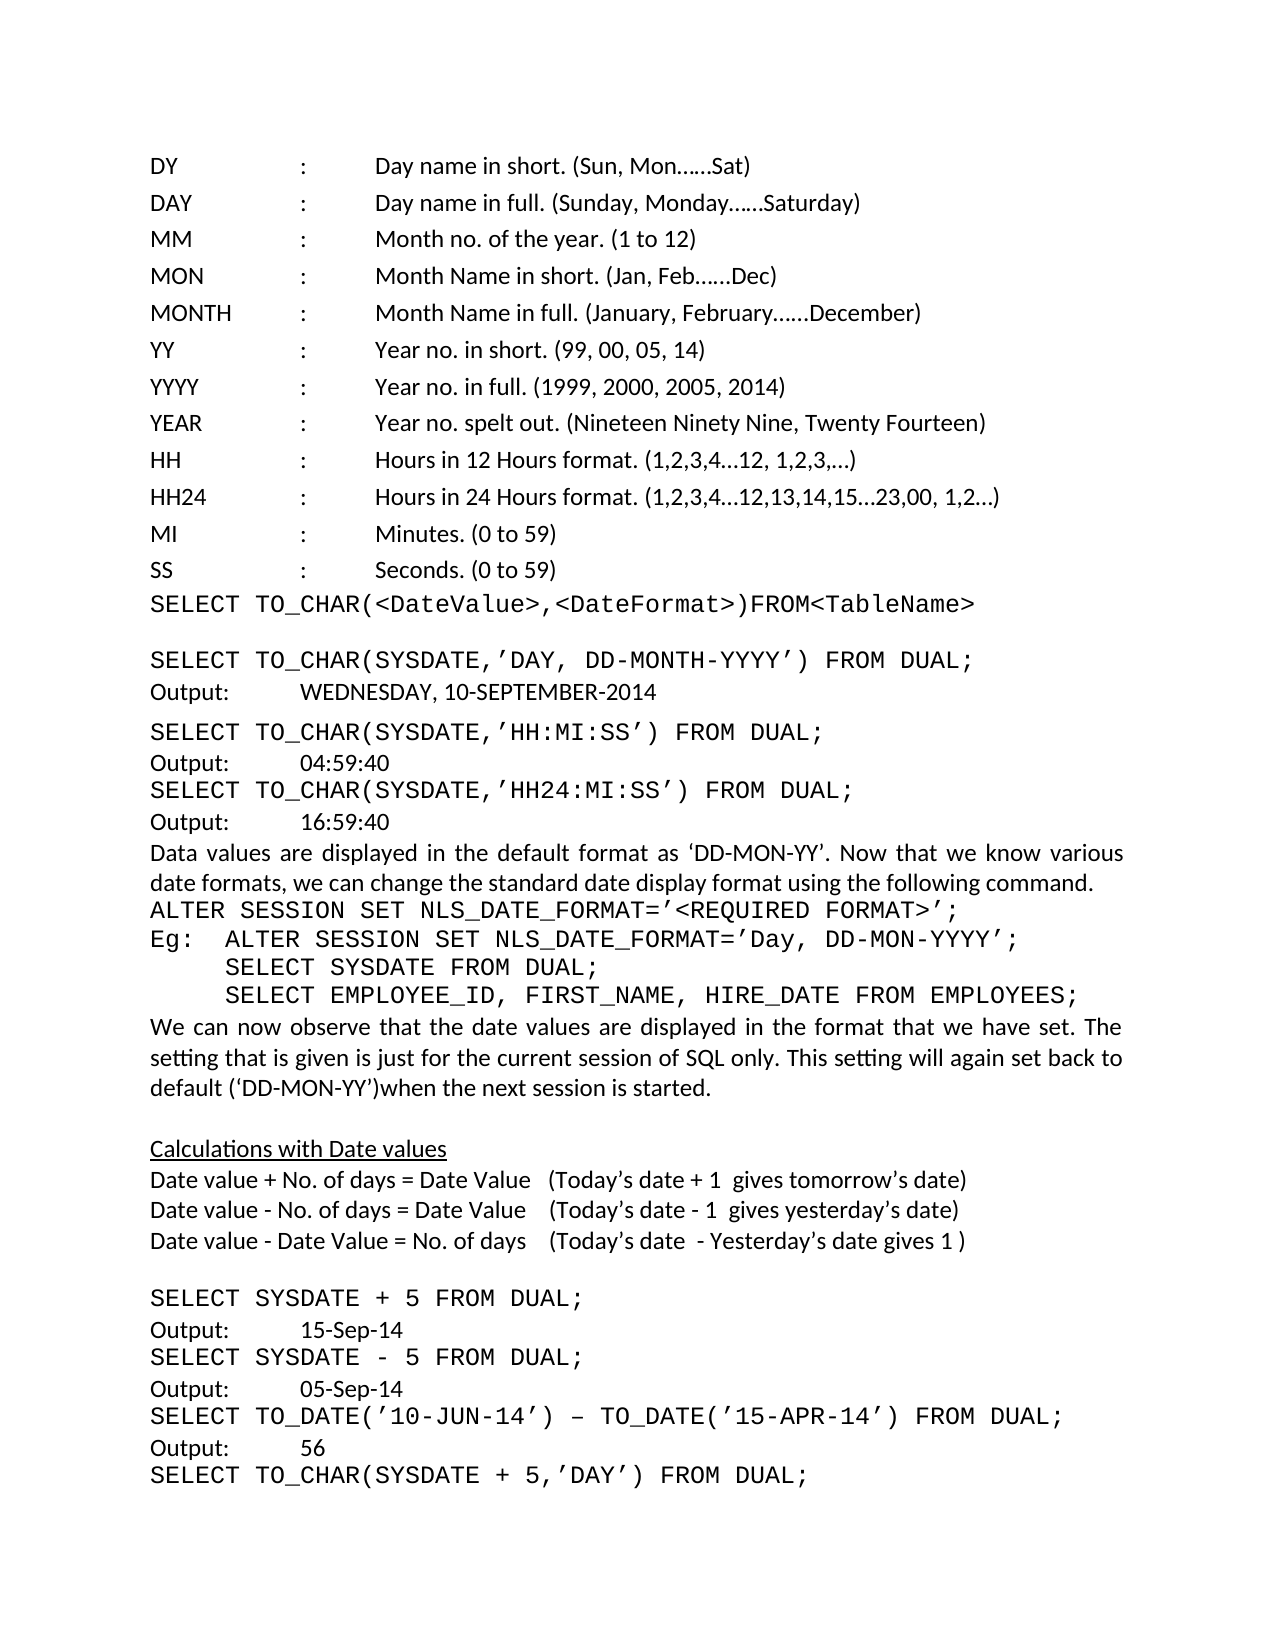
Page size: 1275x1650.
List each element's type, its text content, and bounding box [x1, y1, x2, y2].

text SELECT SYSDATE FROM DUAL; [150, 955, 1125, 983]
text SELECT TO_CHAR(<DateValue>,<DateFormat>)FROM<TableName> [150, 591, 1125, 619]
text Output: 56 [150, 1432, 1125, 1463]
text SELECT TO_DATE(’10-JUN-14’) – TO_DATE(’15-APR-14’) FROM DUAL; [150, 1404, 1125, 1432]
text Data values are displayed in the default format as ‘DD-MON-YY’. Now that we know various date formats, we can change the standard date display format using the following command. [150, 837, 1125, 898]
text Output: 04:59:40 [150, 748, 1125, 778]
text ALTER SESSION SET NLS_DATE_FORMAT=’<REQUIRED FORMAT>’; [150, 898, 1125, 926]
text Date value + No. of days = Date Value (Today’s date + 1 gives tomorrow’s date) [150, 1164, 1125, 1194]
text HH : Hours in 12 Hours format. (1,2,3,4…12, 1,2,3,…) [150, 444, 1125, 475]
text DAY : Day name in full. (Sunday, Monday……Saturday) [150, 187, 1125, 217]
text YYYY : Year no. in full. (1999, 2000, 2005, 2014) [150, 371, 1125, 401]
text MONTH : Month Name in full. (January, February…...December) [150, 297, 1125, 328]
text Date value - Date Value = No. of days (Today’s date - Yesterday’s date gives 1 ) [150, 1225, 1125, 1256]
text SELECT TO_CHAR(SYSDATE,’DAY, DD-MONTH-YYYY’) FROM DUAL; [150, 648, 1125, 676]
text Date value - No. of days = Date Value (Today’s date - 1 gives yesterday’s date) [150, 1194, 1125, 1225]
text Output: 15-Sep-14 [150, 1314, 1125, 1345]
text SELECT TO_CHAR(SYSDATE,’HH24:MI:SS’) FROM DUAL; [150, 778, 1125, 806]
text SS : Seconds. (0 to 59) [150, 554, 1125, 585]
text HH24 : Hours in 24 Hours format. (1,2,3,4…12,13,14,15…23,00, 1,2…) [150, 481, 1125, 511]
text MI : Minutes. (0 to 59) [150, 518, 1125, 548]
text Eg: ALTER SESSION SET NLS_DATE_FORMAT=’Day, DD-MON-YYYY’; [150, 926, 1125, 955]
text Output: 16:59:40 [150, 806, 1125, 837]
text Output: WEDNESDAY, 10-SEPTEMBER-2014 [150, 676, 1125, 707]
text YEAR : Year no. spelt out. (Nineteen Ninety Nine, Twenty Fourteen) [150, 407, 1125, 438]
text DY : Day name in short. (Sun, Mon……Sat) [150, 150, 1125, 181]
text SELECT TO_CHAR(SYSDATE,’HH:MI:SS’) FROM DUAL; [150, 719, 1125, 748]
text MON : Month Name in short. (Jan, Feb…...Dec) [150, 260, 1125, 291]
text Output: 05-Sep-14 [150, 1373, 1125, 1404]
text Calculations with Date values [150, 1133, 1125, 1164]
text MM : Month no. of the year. (1 to 12) [150, 223, 1125, 254]
text YY : Year no. in short. (99, 00, 05, 14) [150, 334, 1125, 364]
text We can now observe that the date values are displayed in the format that we have set. The setting that is given is just for the current session of SQL only. This setting will again set back to default (‘DD-MON-YY’)when the next session is started. [150, 1011, 1125, 1103]
text SELECT SYSDATE + 5 FROM DUAL; [150, 1286, 1125, 1314]
text SELECT SYSDATE - 5 FROM DUAL; [150, 1345, 1125, 1373]
text SELECT TO_CHAR(SYSDATE + 5,’DAY’) FROM DUAL; [150, 1463, 1125, 1491]
text SELECT EMPLOYEE_ID, FIRST_NAME, HIRE_DATE FROM EMPLOYEES; [150, 983, 1125, 1011]
